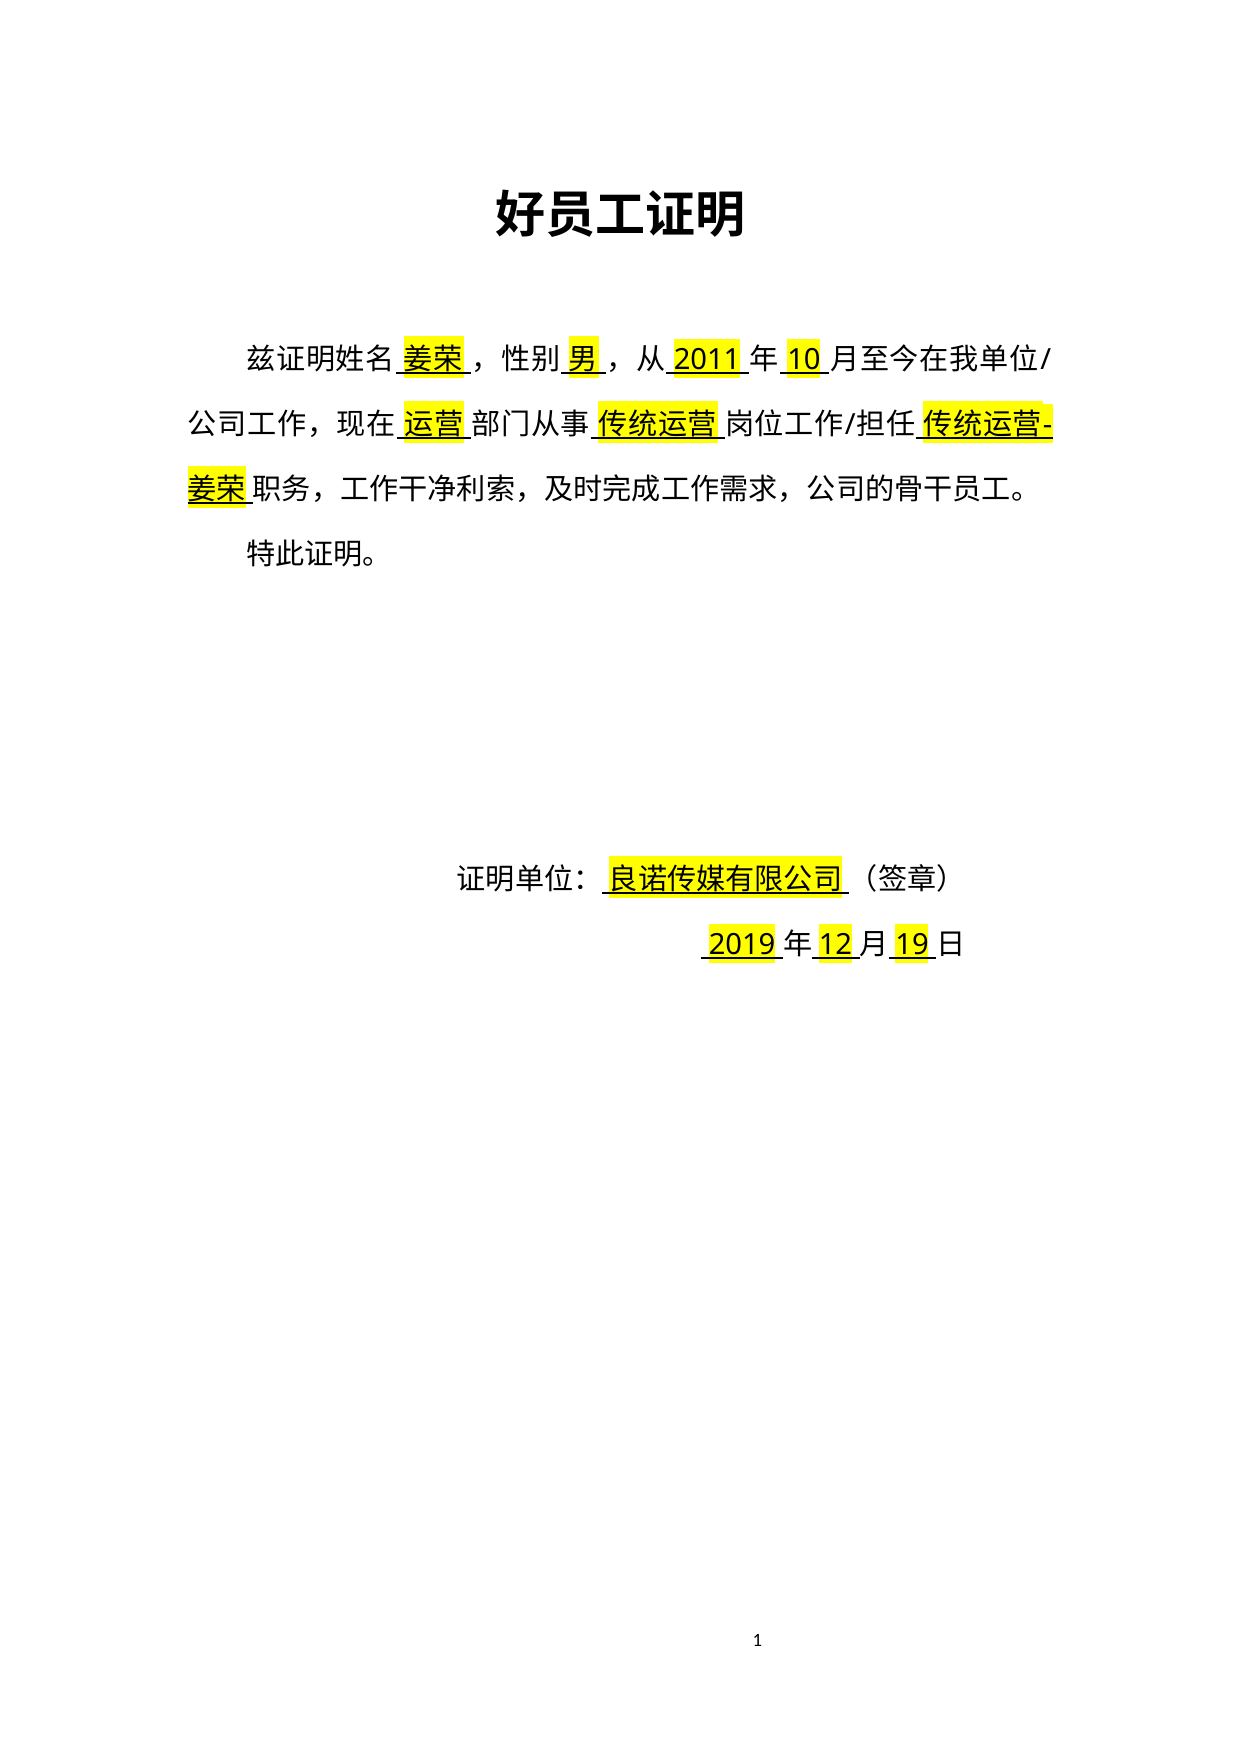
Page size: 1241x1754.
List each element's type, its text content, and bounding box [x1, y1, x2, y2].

text 好员工证明 [187, 162, 1053, 259]
text 特此证明。 [187, 519, 1053, 584]
text 证明单位： 良诺传媒有限公司 （签章） [187, 844, 965, 909]
text 2019 年 12 月 19 日 [187, 909, 965, 974]
text 兹证明姓名 姜荣 ，性别 男 ，从 2011 年 10 月至今在我单位/公司工作，现在 运营 部门从事 传统运营 岗位工作/担任 传统运营-姜荣 职务，工作干净利索，及时完成工作需求，公司的骨干员工。 [187, 324, 1053, 519]
